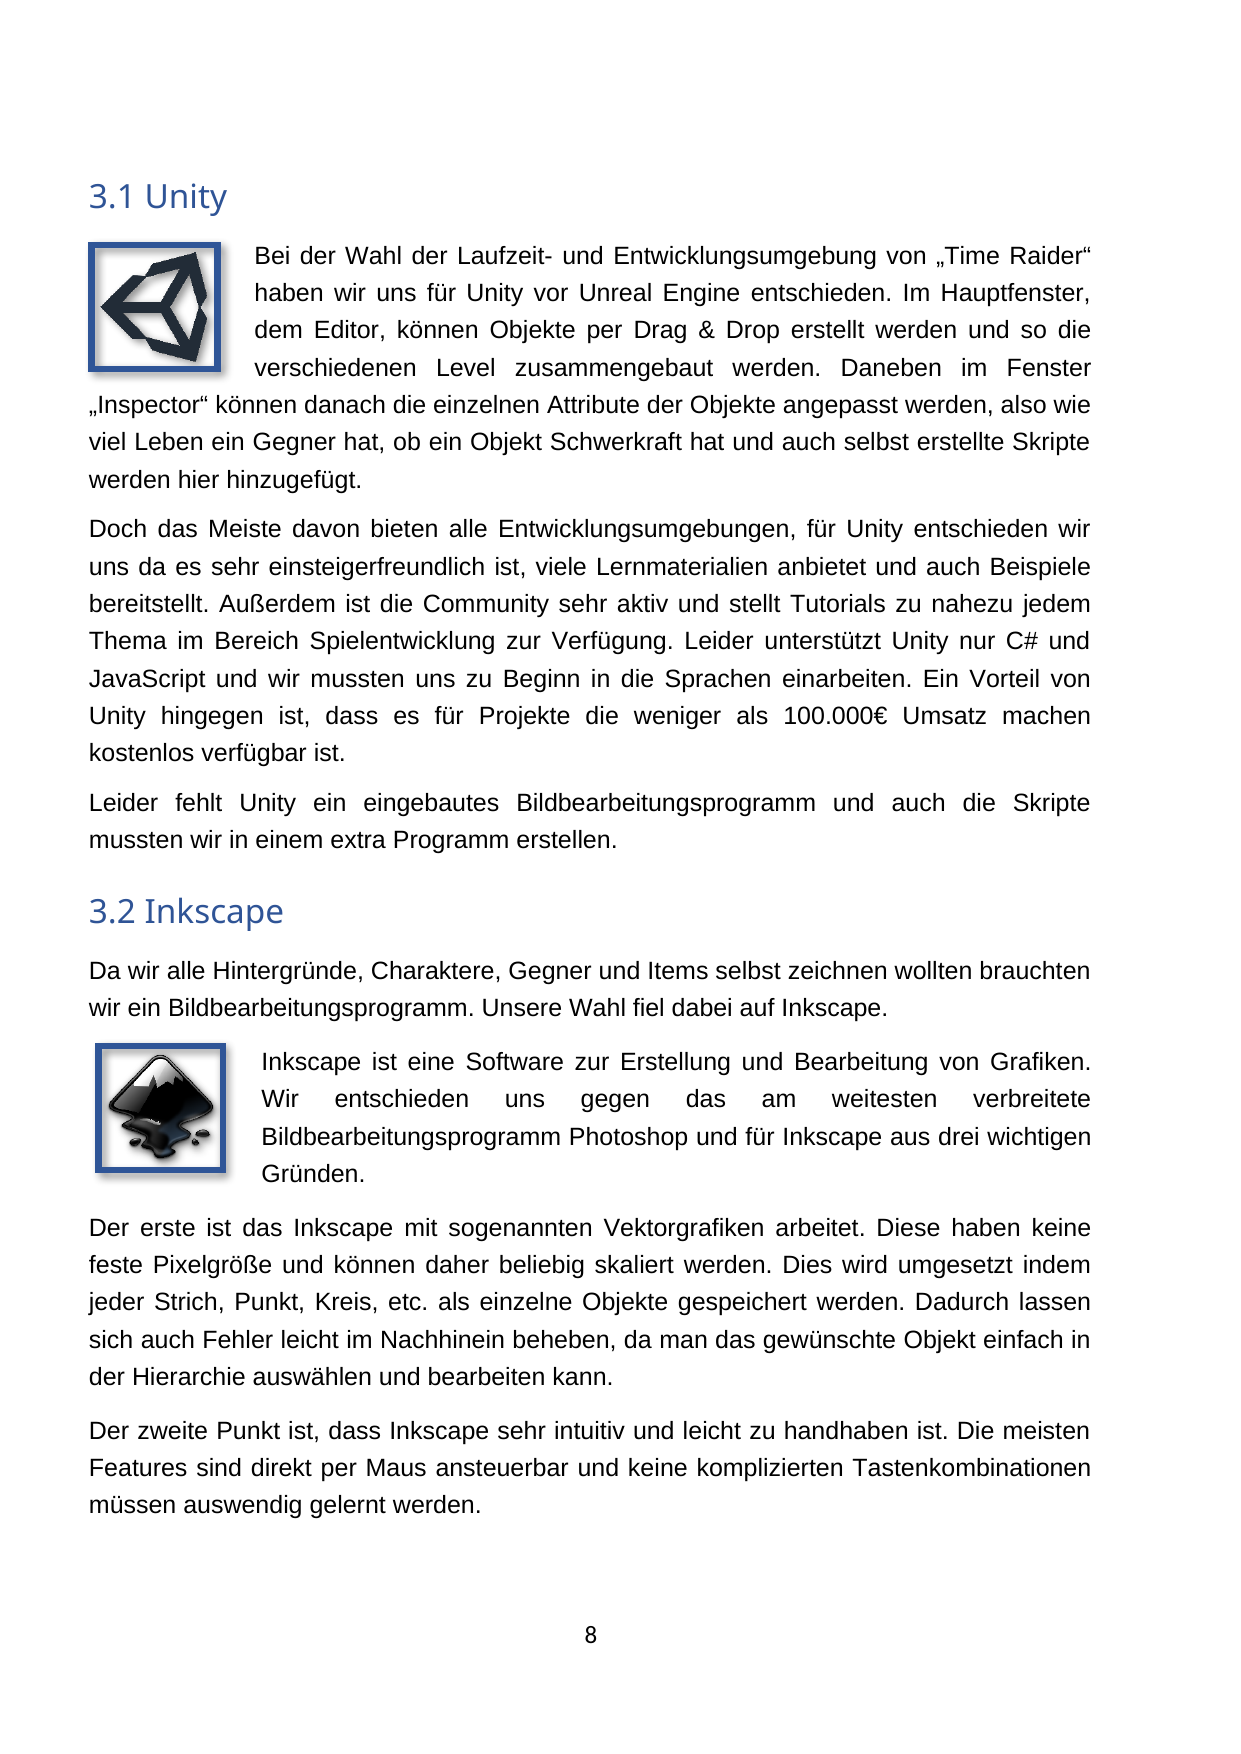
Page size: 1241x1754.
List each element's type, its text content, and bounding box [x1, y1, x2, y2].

text Der erste ist das Inkscape mit sogenannten Vektorgrafiken arbeitet. Diese haben keine feste Pixelgröße und können daher beliebig skaliert werden. Dies wird umgesetzt indem jeder Strich, Punkt, Kreis, etc. als einzelne Objekte gespeichert werden. Dadurch lassen sich auch Fehler leicht im Nachhinein beheben, da man das gewünschte Objekt einfach in der Hierarchie auswählen und bearbeiten kann. [89, 1213, 1092, 1391]
picture [102, 1049, 220, 1167]
text Leider fehlt Unity ein eingebautes Bildbearbeitungsprogramm und auch die Skripte mussten wir in einem extra Programm erstellen. [89, 788, 1092, 854]
subtitle 3.1 Unity [89, 173, 1092, 218]
subtitle 3.2 Inkscape [89, 887, 1092, 933]
text Doch das Meiste davon bieten alle Entwicklungsumgebungen, für Unity entschieden wir uns da es sehr einsteigerfreundlich ist, viele Lernmaterialien anbietet und auch Beispiele bereitstellt. Außerdem ist die Community sehr aktiv und stellt Tutorials zu nahezu jedem Thema im Bereich Spielentwicklung zur Verfügung. Leider unterstützt Unity nur C# und JavaScript und wir mussten uns zu Beginn in die Sprachen einarbeiten. Ein Vorteil von Unity hingegen ist, dass es für Projekte die weniger als 100.000€ Umsatz machen kostenlos verfügbar ist. [89, 514, 1092, 767]
text Der zweite Punkt ist, dass Inkscape sehr intuitiv und leicht zu handhaben ist. Die meisten Features sind direkt per Maus ansteuerbar und keine komplizierten Tastenkombinationen müssen auswendig gelernt werden. [89, 1416, 1092, 1519]
text Da wir alle Hintergründe, Charaktere, Gegner und Items selbst zeichnen wollten brauchten wir ein Bildbearbeitungsprogramm. Unsere Wahl fiel dabei auf Inkscape. [89, 956, 1092, 1022]
text Bei der Wahl der Laufzeit- und Entwicklungsumgebung von „Time Raider“ haben wir uns für Unity vor Unreal Engine entschieden. Im Hauptfenster, dem Editor, können Objekte per Drag & Drop erstellt werden und so die verschiedenen Level zusammengebaut werden. Daneben im Fenster „Inspector“ können danach die einzelnen Attribute der Objekte angepasst werden, also wie viel Leben ein Gegner hat, ob ein Objekt Schwerkraft hat und auch selbst erstellte Skripte werden hier hinzugefügt. [89, 241, 1092, 493]
text Inkscape ist eine Software zur Erstellung und Bearbeitung von Grafiken. Wir entschieden uns gegen das am weitesten verbreitete Bildbearbeitungsprogramm Photoshop und für Inkscape aus drei wichtigen Gründen. [89, 1047, 1092, 1187]
picture [100, 252, 207, 362]
